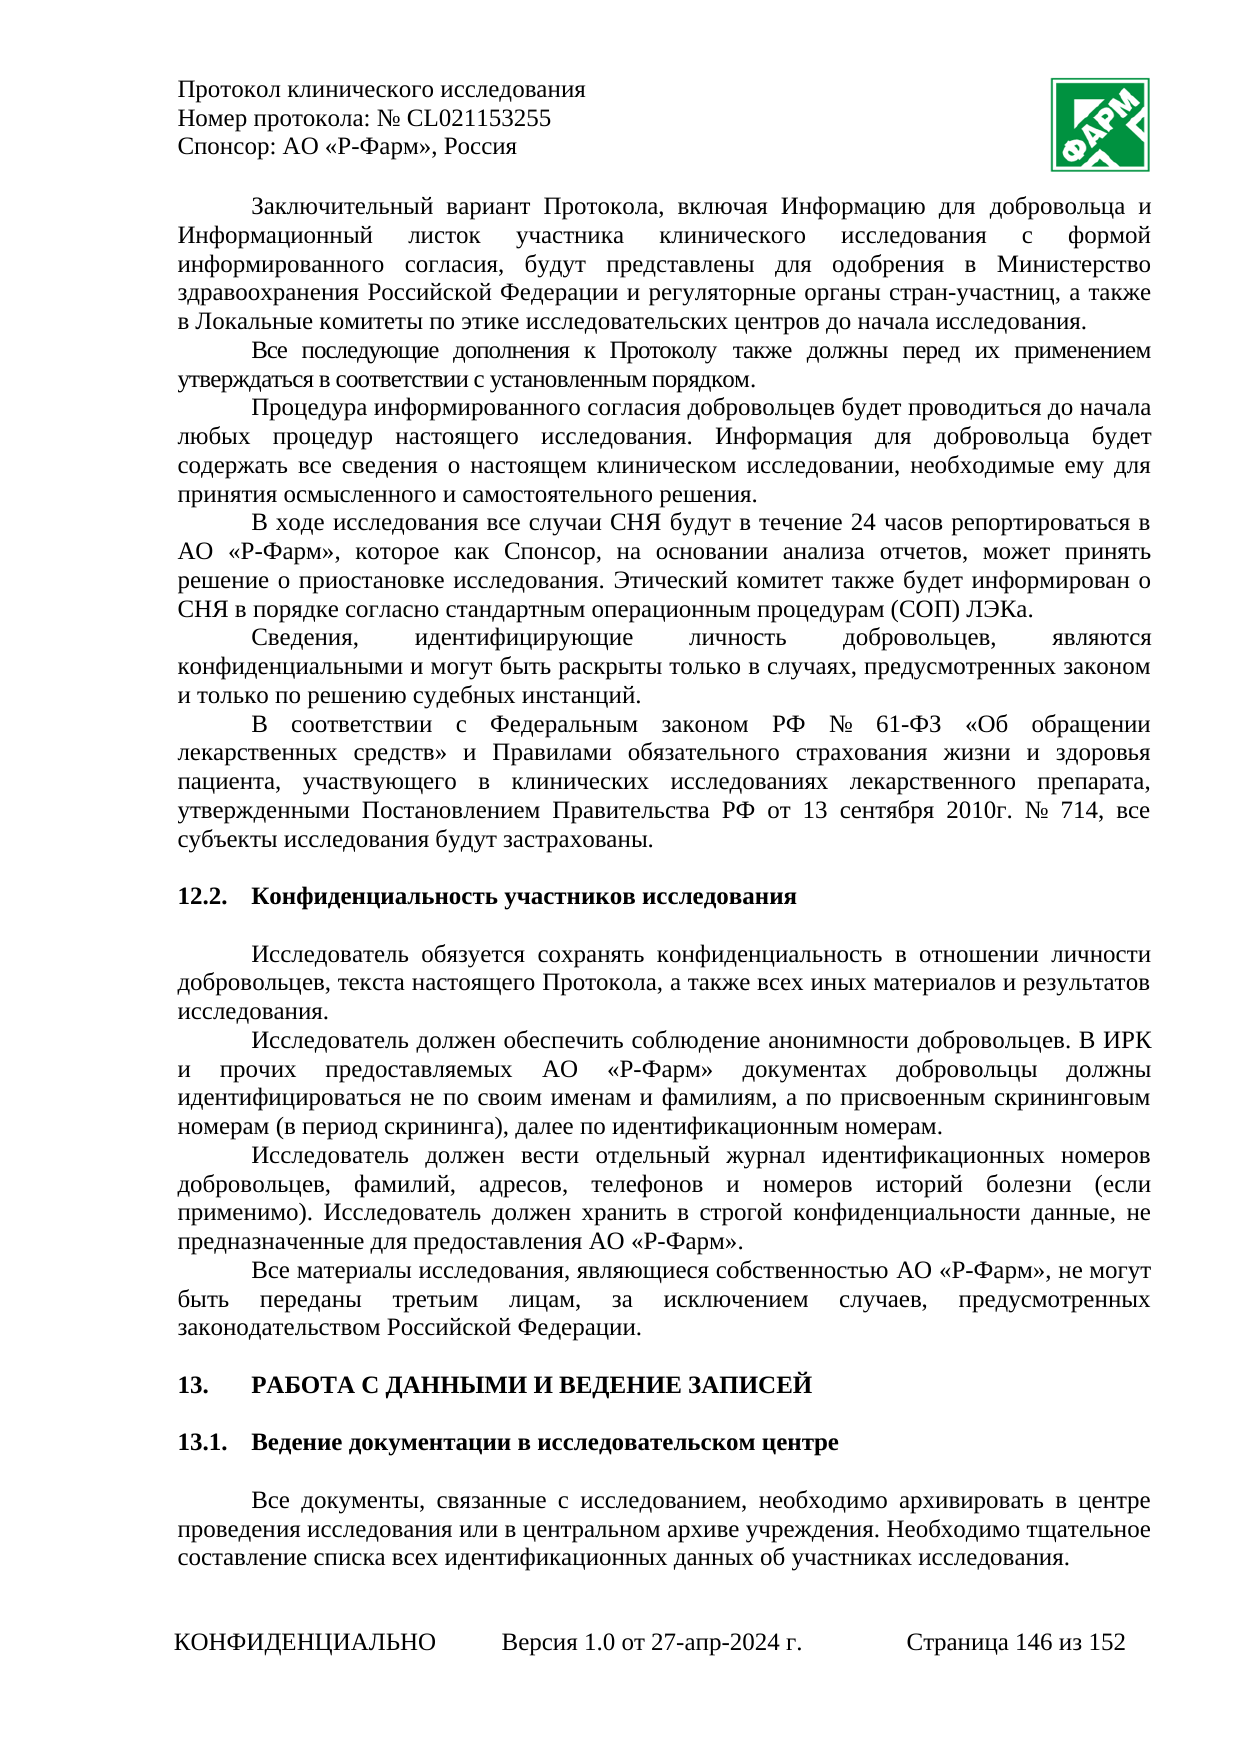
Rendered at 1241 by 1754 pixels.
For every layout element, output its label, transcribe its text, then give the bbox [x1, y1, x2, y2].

text Все материалы исследования, являющиеся собственностью АО «Р-Фарм», не могут быть переданы третьим лицам, за исключением случаев, предусмотренных законодательством Российской Федерации. [177, 1255, 1152, 1341]
subtitle РАБОТА С ДАННЫМИ И ВЕДЕНИЕ ЗАПИСЕЙ [177, 1370, 1152, 1399]
text Исследователь должен обеспечить соблюдение анонимности добровольцев. В ИРК и прочих предоставляемых АО «Р-Фарм» документах добровольцы должны идентифицироваться не по своим именам и фамилиям, а по присвоенным скрининговым номерам (в период скрининга), далее по идентификационным номерам. [177, 1025, 1152, 1140]
subtitle Ведение документации в исследовательском центре [177, 1427, 1152, 1456]
text Все документы, связанные с исследованием, необходимо архивировать в центре проведения исследования или в центральном архиве учреждения. Необходимо тщательное составление списка всех идентификационных данных об участниках исследования. [177, 1485, 1152, 1571]
text Процедура информированного согласия добровольцев будет проводиться до начала любых процедур настоящего исследования. Информация для добровольца будет содержать все сведения о настоящем клиническом исследовании, необходимые ему для принятия осмысленного и самостоятельного решения. [177, 392, 1152, 507]
text Все последующие дополнения к Протоколу также должны перед их применением утверждаться в соответствии с установленным порядком. [177, 335, 1152, 392]
picture [1046, 73, 1152, 174]
text В соответствии с Федеральным законом РФ № 61-ФЗ «Об обращении лекарственных средств» и Правилами обязательного страхования жизни и здоровья пациента, участвующего в клинических исследованиях лекарственного препарата, утвержденными Постановлением Правительства РФ от 13 сентября 2010г. № 714, все субъекты исследования будут застрахованы. [177, 709, 1152, 852]
text В ходе исследования все случаи СНЯ будут в течение 24 часов репортироваться в АО «Р-Фарм», которое как Спонсор, на основании анализа отчетов, может принять решение о приостановке исследования. Этический комитет также будет информирован о СНЯ в порядке согласно стандартным операционным процедурам (СОП) ЛЭКа. [177, 507, 1152, 622]
text Сведения, идентифицирующие личность добровольцев, являются конфиденциальными и могут быть раскрыты только в случаях, предусмотренных законом и только по решению судебных инстанций. [177, 622, 1152, 709]
subtitle Конфиденциальность участников исследования [177, 881, 1152, 910]
text Исследователь обязуется сохранять конфиденциальность в отношении личности добровольцев, текста настоящего Протокола, а также всех иных материалов и результатов исследования. [177, 939, 1152, 1025]
text Исследователь должен вести отдельный журнал идентификационных номеров добровольцев, фамилий, адресов, телефонов и номеров историй болезни (если применимо). Исследователь должен хранить в строгой конфиденциальности данные, не предназначенные для предоставления АО «Р-Фарм». [177, 1140, 1152, 1255]
text Заключительный вариант Протокола, включая Информацию для добровольца и Информационный листок участника клинического исследования с формой информированного согласия, будут представлены для одобрения в Министерство здравоохранения Российской Федерации и регуляторные органы стран-участниц, а также в Локальные комитеты по этике исследовательских центров до начала исследования. [177, 191, 1152, 335]
